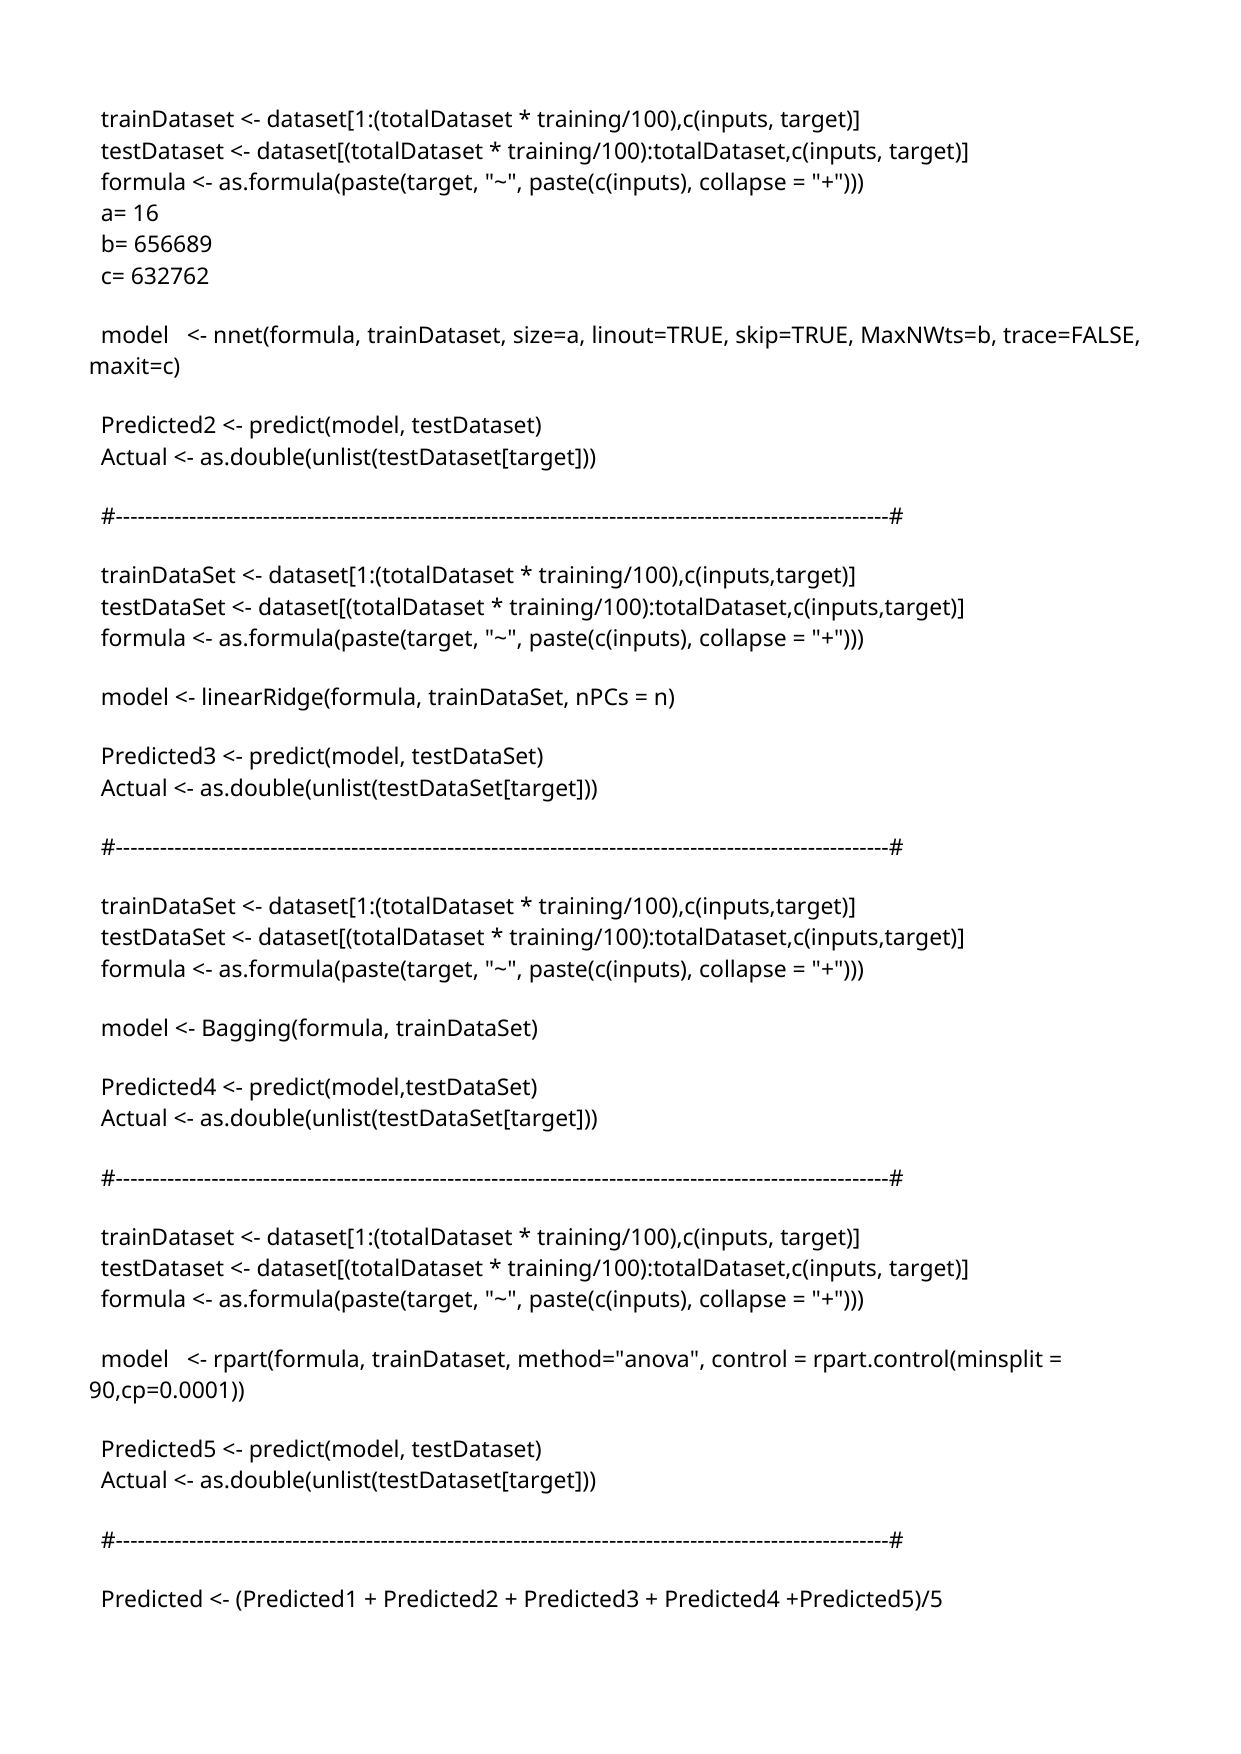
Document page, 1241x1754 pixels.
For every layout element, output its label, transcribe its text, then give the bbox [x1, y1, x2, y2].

text model <- linearRidge(formula, trainDataSet, nPCs = n) [89, 681, 1167, 712]
text c= 632762 [89, 260, 1167, 291]
text Actual <- as.double(unlist(testDataset[target])) [89, 1464, 1167, 1496]
text Predicted5 <- predict(model, testDataset) [89, 1433, 1167, 1464]
text formula <- as.formula(paste(target, "~", paste(c(inputs), collapse = "+"))) [89, 622, 1167, 653]
text testDataSet <- dataset[(totalDataset * training/100):totalDataset,c(inputs,target)] [89, 921, 1167, 953]
text formula <- as.formula(paste(target, "~", paste(c(inputs), collapse = "+"))) [89, 1283, 1167, 1315]
text formula <- as.formula(paste(target, "~", paste(c(inputs), collapse = "+"))) [89, 166, 1167, 197]
text #---------------------------------------------------------------------------------------------------------# [89, 831, 1167, 862]
text #---------------------------------------------------------------------------------------------------------# [89, 1524, 1167, 1555]
text model <- Bagging(formula, trainDataSet) [89, 1012, 1167, 1043]
text formula <- as.formula(paste(target, "~", paste(c(inputs), collapse = "+"))) [89, 953, 1167, 984]
text a= 16 [89, 197, 1167, 228]
text Predicted4 <- predict(model,testDataSet) [89, 1071, 1167, 1102]
text #---------------------------------------------------------------------------------------------------------# [89, 1162, 1167, 1193]
text trainDataSet <- dataset[1:(totalDataset * training/100),c(inputs,target)] [89, 559, 1167, 591]
text Predicted2 <- predict(model, testDataset) [89, 409, 1167, 441]
text trainDataset <- dataset[1:(totalDataset * training/100),c(inputs, target)] [89, 1221, 1167, 1252]
text trainDataSet <- dataset[1:(totalDataset * training/100),c(inputs,target)] [89, 890, 1167, 921]
text testDataset <- dataset[(totalDataset * training/100):totalDataset,c(inputs, target)] [89, 135, 1167, 166]
text trainDataset <- dataset[1:(totalDataset * training/100),c(inputs, target)] [89, 103, 1167, 135]
text Actual <- as.double(unlist(testDataset[target])) [89, 441, 1167, 472]
text model <- nnet(formula, trainDataset, size=a, linout=TRUE, skip=TRUE, MaxNWts=b, trace=FALSE, maxit=c) [89, 319, 1167, 381]
text Actual <- as.double(unlist(testDataSet[target])) [89, 1102, 1167, 1134]
text Predicted3 <- predict(model, testDataSet) [89, 740, 1167, 772]
text Predicted <- (Predicted1 + Predicted2 + Predicted3 + Predicted4 +Predicted5)/5 [89, 1583, 1167, 1614]
text testDataSet <- dataset[(totalDataset * training/100):totalDataset,c(inputs,target)] [89, 591, 1167, 622]
text b= 656689 [89, 228, 1167, 260]
text Actual <- as.double(unlist(testDataSet[target])) [89, 772, 1167, 803]
text testDataset <- dataset[(totalDataset * training/100):totalDataset,c(inputs, target)] [89, 1252, 1167, 1283]
text #---------------------------------------------------------------------------------------------------------# [89, 500, 1167, 531]
text model <- rpart(formula, trainDataset, method="anova", control = rpart.control(minsplit = 90,cp=0.0001)) [89, 1343, 1167, 1405]
